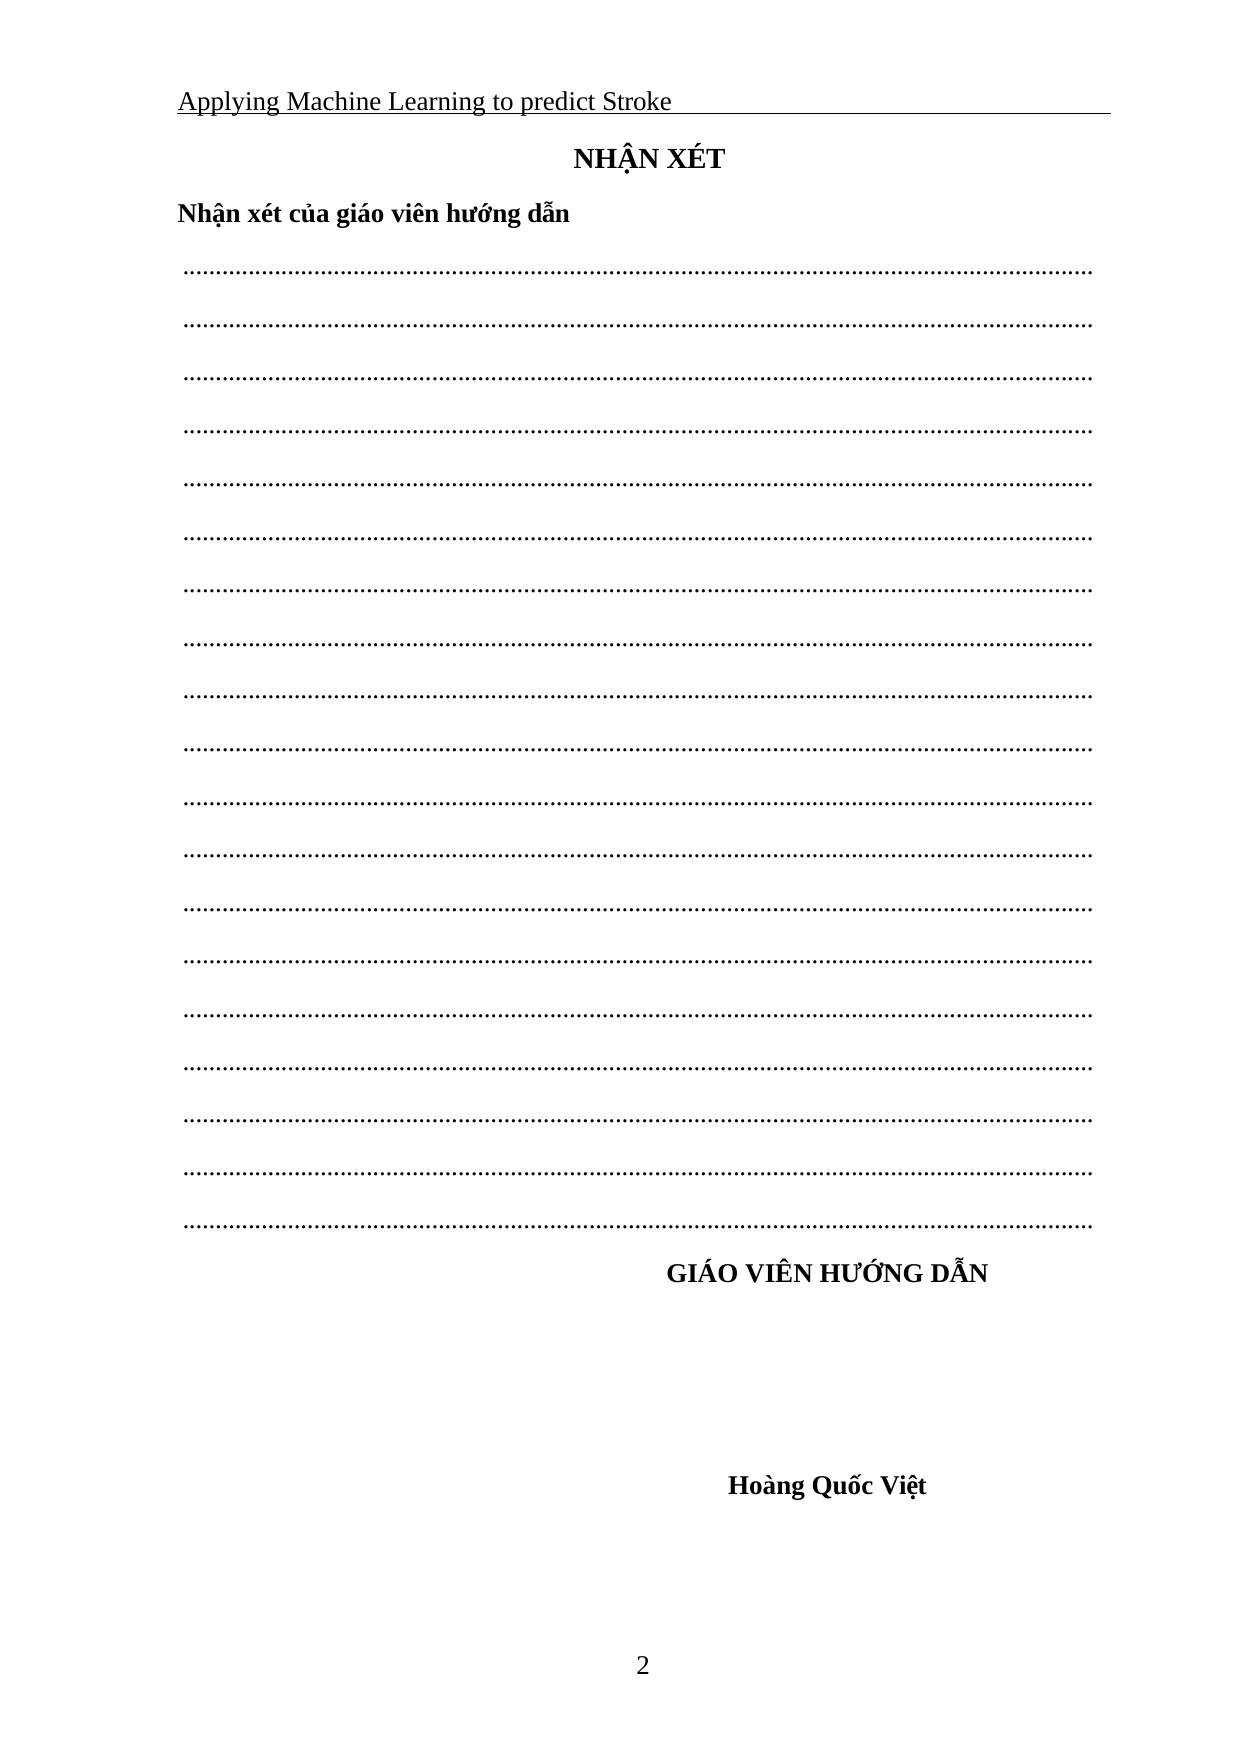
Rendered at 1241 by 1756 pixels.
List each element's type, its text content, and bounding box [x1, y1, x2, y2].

text ........................................................................................................................................... [182, 514, 1137, 546]
text ........................................................................................................................................... [182, 886, 1137, 917]
text ........................................................................................................................................... [182, 1097, 1137, 1128]
text Hoàng Quốc Việt [531, 1469, 1124, 1500]
subtitle Nhận xét của giáo viên hướng dẫn [177, 197, 1137, 228]
text ........................................................................................................................................... [182, 621, 1137, 652]
text ........................................................................................................................................... [182, 673, 1137, 705]
text ........................................................................................................................................... [182, 1203, 1137, 1234]
text ........................................................................................................................................... [182, 727, 1137, 758]
text ........................................................................................................................................... [182, 939, 1137, 970]
text ........................................................................................................................................... [182, 302, 1137, 334]
text ........................................................................................................................................... [182, 1045, 1137, 1076]
text ........................................................................................................................................... [182, 356, 1137, 387]
text ........................................................................................................................................... [182, 779, 1137, 811]
text ........................................................................................................................................... [182, 1150, 1137, 1182]
text ........................................................................................................................................... [182, 833, 1137, 864]
text ........................................................................................................................................... [182, 992, 1137, 1023]
text ........................................................................................................................................... [182, 408, 1137, 440]
subtitle NHẬN XÉT [162, 141, 1137, 174]
text ........................................................................................................................................... [182, 568, 1137, 599]
text ........................................................................................................................................... [182, 462, 1137, 493]
text ........................................................................................................................................... [182, 249, 1137, 281]
subtitle GIÁO VIÊN HƯỚNG DẪN [526, 1257, 1129, 1288]
